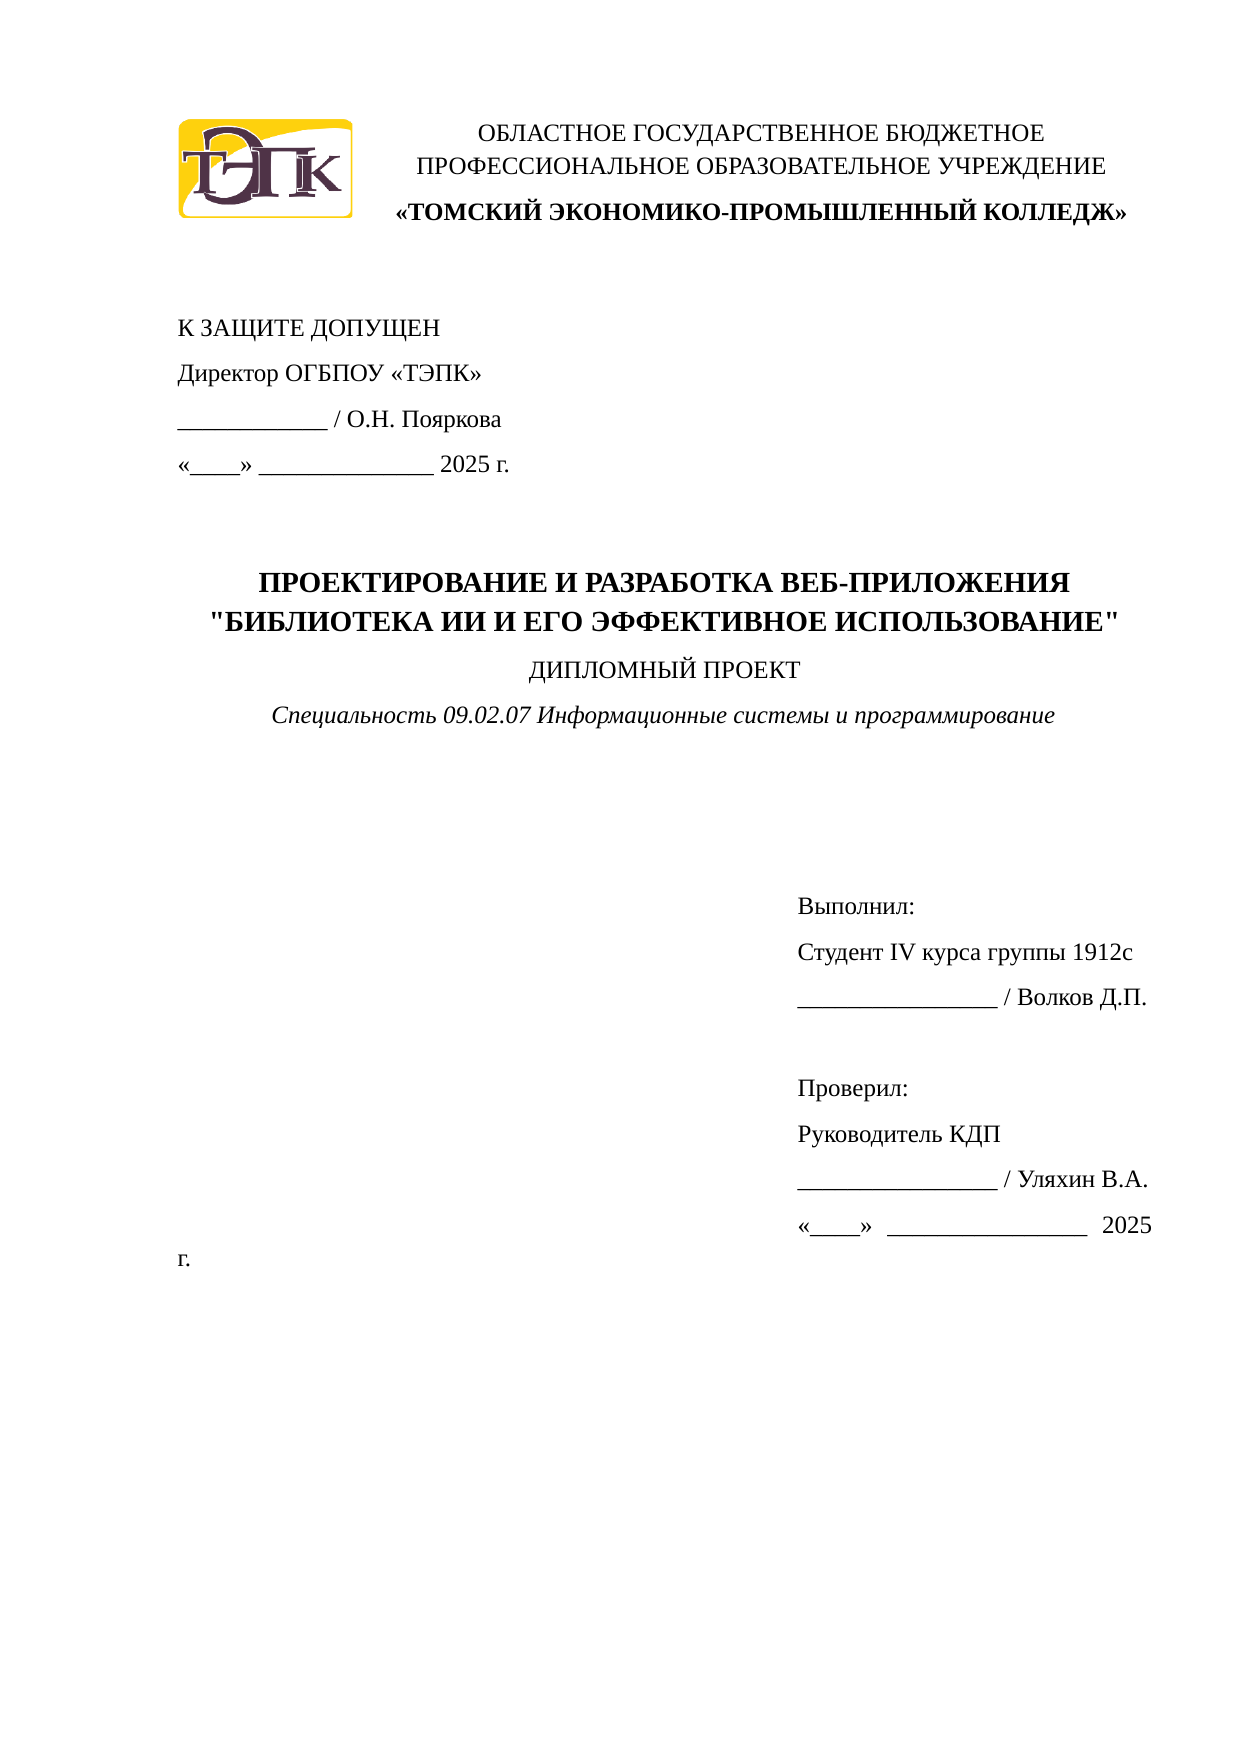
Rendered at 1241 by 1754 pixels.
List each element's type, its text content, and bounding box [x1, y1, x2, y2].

text ДИПЛОМНЫЙ ПРОЕКТ [177, 655, 1152, 684]
text Студент IV курса группы 1912с [177, 937, 1152, 966]
text «____» ______________ 2025 г. [177, 449, 1152, 478]
text ОБЛАСТНОЕ ГОСУДАРСТВЕННОЕ БЮДЖЕТНОЕ [177, 118, 1152, 147]
text ПРОФЕССИОНАЛЬНОЕ ОБРАЗОВАТЕЛЬНОЕ УЧРЕЖДЕНИЕ [352, 151, 1152, 180]
text «____» ________________ 2025 г. [177, 1210, 1152, 1272]
text К ЗАЩИТЕ ДОПУЩЕН [177, 313, 1152, 341]
text Директор ОГБПОУ «ТЭПК» [177, 358, 1152, 387]
picture [177, 119, 352, 217]
text «ТОМСКИЙ ЭКОНОМИКО-ПРОМЫШЛЕННЫЙ КОЛЛЕДЖ» [177, 197, 1152, 225]
text Выполнил: [177, 891, 1152, 920]
text Проверил: [177, 1073, 1152, 1102]
text ____________ / О.Н. Пояркова [177, 404, 1152, 432]
text Руководитель КДП [177, 1119, 1152, 1148]
text ________________ / Волков Д.П. [177, 982, 1152, 1011]
text Специальность 09.02.07 Информационные системы и программирование [177, 700, 1152, 729]
text ________________ / Уляхин В.А. [177, 1164, 1152, 1193]
text ПРОЕКТИРОВАНИЕ И РАЗРАБОТКА ВЕБ-ПРИЛОЖЕНИЯ "Библиотека ИИ и его эффективное использование" [177, 565, 1152, 637]
